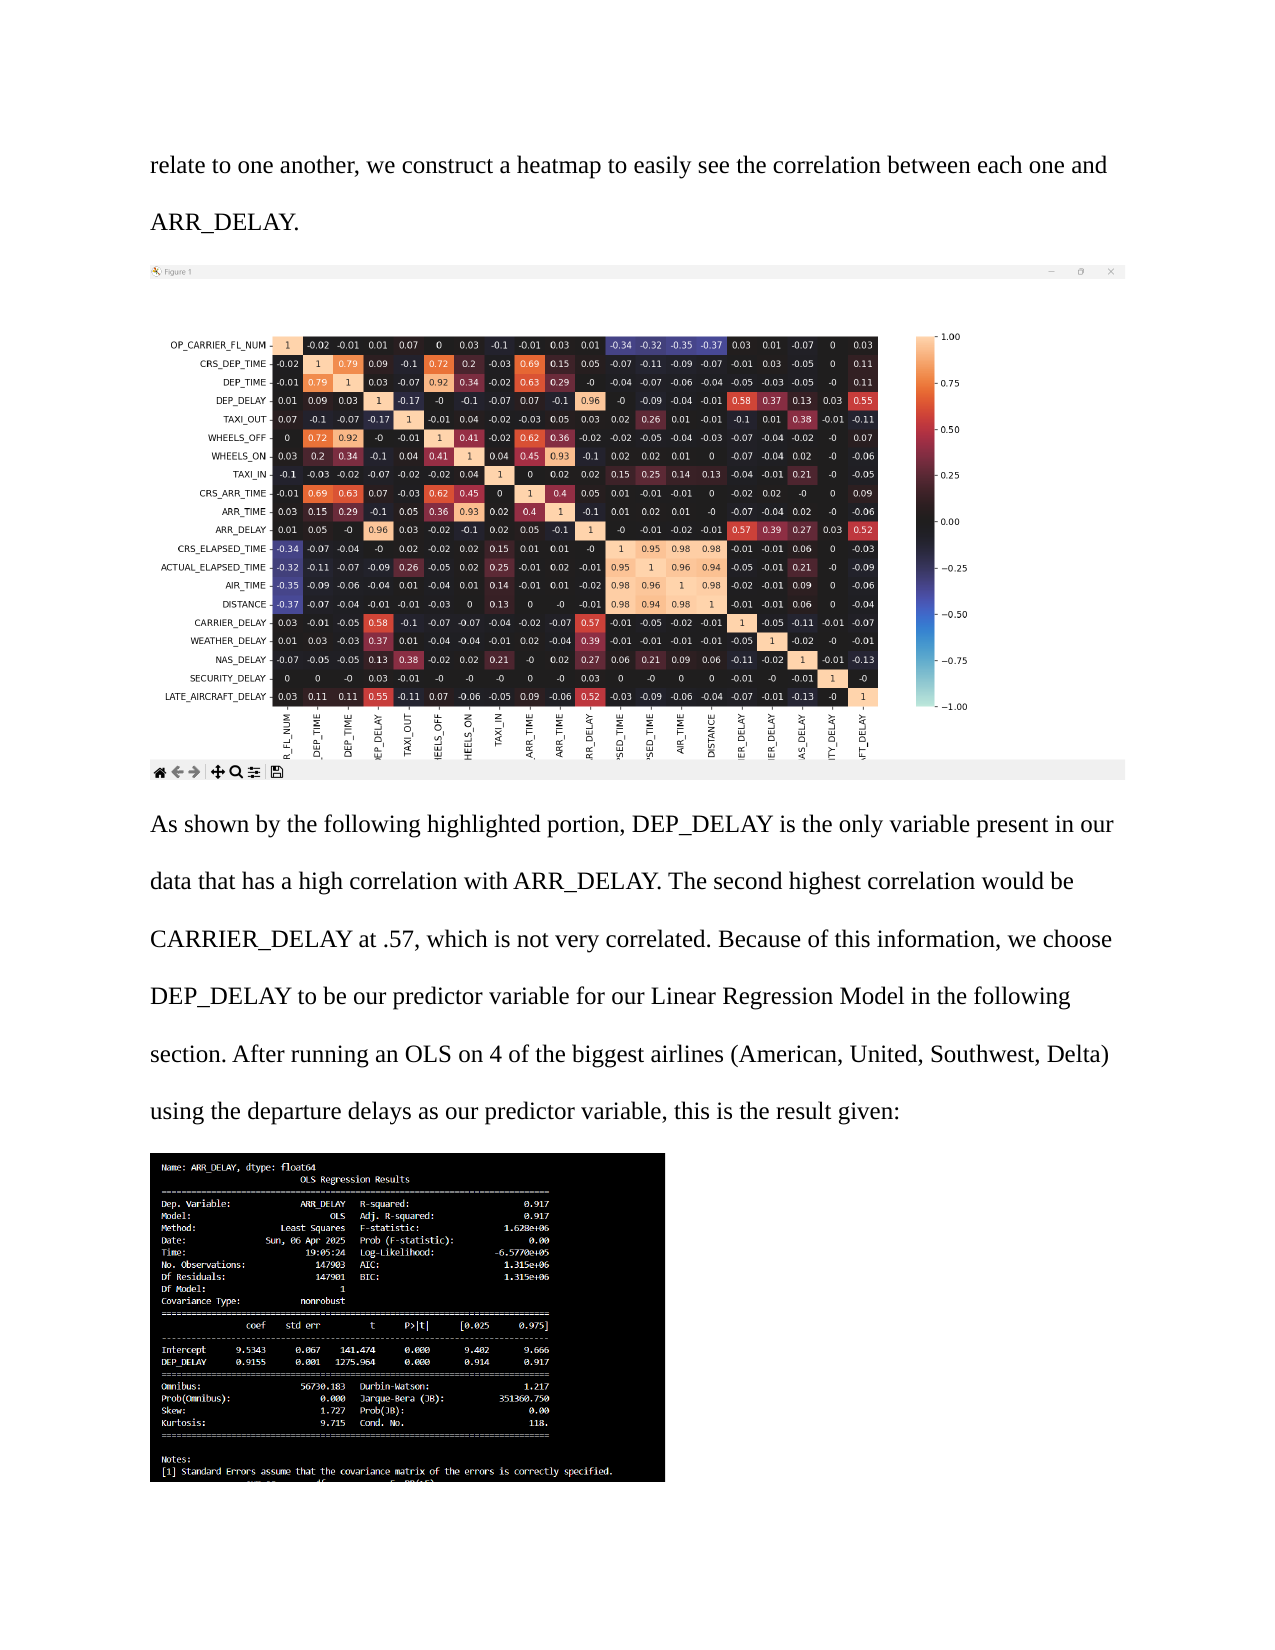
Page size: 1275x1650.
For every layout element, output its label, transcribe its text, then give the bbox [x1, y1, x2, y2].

text As shown by the following highlighted portion, DEP_DELAY is the only variable present in our data that has a high correlation with ARR_DELAY. The second highest correlation would be CARRIER_DELAY at .57, which is not very correlated. Because of this information, we choose DEP_DELAY to be our predictor variable for our Linear Regression Model in the following section. After running an OLS on 4 of the biggest airlines (American, United, Southwest, Delta) using the departure delays as our predictor variable, this is the result given: [150, 809, 1125, 1125]
picture [150, 265, 1125, 780]
picture [150, 1153, 665, 1482]
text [150, 150, 1125, 236]
